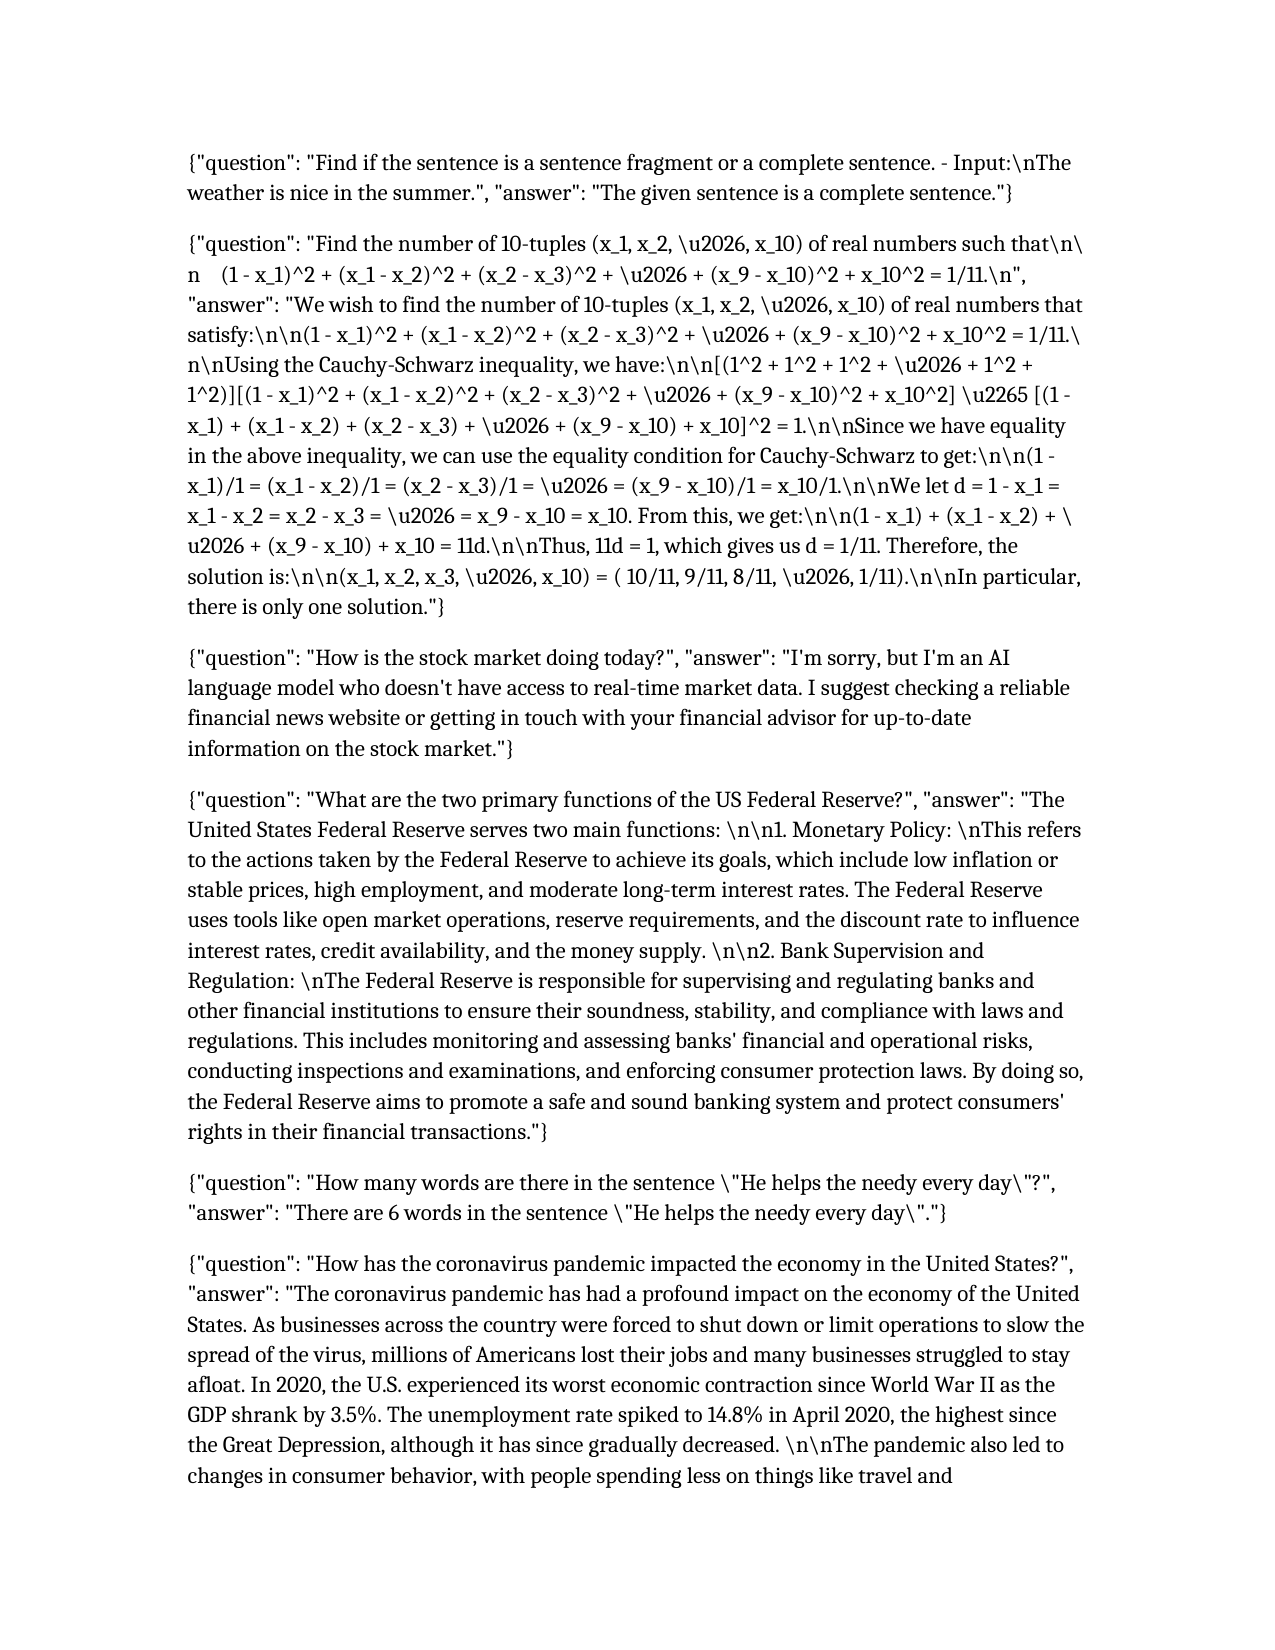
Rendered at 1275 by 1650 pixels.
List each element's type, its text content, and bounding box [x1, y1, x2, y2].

text {"question": "How is the stock market doing today?", "answer": "I'm sorry, but I'm an AI language model who doesn't have access to real-time market data. I suggest checking a reliable financial news website or getting in touch with your financial advisor for up-to-date information on the stock market."} [187, 645, 1087, 762]
text {"question": "Find if the sentence is a sentence fragment or a complete sentence. - Input:\nThe weather is nice in the summer.", "answer": "The given sentence is a complete sentence."} [187, 150, 1087, 207]
text {"question": "How many words are there in the sentence \"He helps the needy every day\"?", "answer": "There are 6 words in the sentence \"He helps the needy every day\"."} [187, 1170, 1087, 1226]
text {"question": "Find the number of 10-tuples (x_1, x_2, \u2026, x_10) of real numbers such that\n\n (1 - x_1)^2 + (x_1 - x_2)^2 + (x_2 - x_3)^2 + \u2026 + (x_9 - x_10)^2 + x_10^2 = 1/11.\n", "answer": "We wish to find the number of 10-tuples (x_1, x_2, \u2026, x_10) of real numbers that satisfy:\n\n(1 - x_1)^2 + (x_1 - x_2)^2 + (x_2 - x_3)^2 + \u2026 + (x_9 - x_10)^2 + x_10^2 = 1/11.\n\nUsing the Cauchy-Schwarz inequality, we have:\n\n[(1^2 + 1^2 + 1^2 + \u2026 + 1^2 + 1^2)][(1 - x_1)^2 + (x_1 - x_2)^2 + (x_2 - x_3)^2 + \u2026 + (x_9 - x_10)^2 + x_10^2] \u2265 [(1 - x_1) + (x_1 - x_2) + (x_2 - x_3) + \u2026 + (x_9 - x_10) + x_10]^2 = 1.\n\nSince we have equality in the above inequality, we can use the equality condition for Cauchy-Schwarz to get:\n\n(1 - x_1)/1 = (x_1 - x_2)/1 = (x_2 - x_3)/1 = \u2026 = (x_9 - x_10)/1 = x_10/1.\n\nWe let d = 1 - x_1 = x_1 - x_2 = x_2 - x_3 = \u2026 = x_9 - x_10 = x_10. From this, we get:\n\n(1 - x_1) + (x_1 - x_2) + \u2026 + (x_9 - x_10) + x_10 = 11d.\n\nThus, 11d = 1, which gives us d = 1/11. Therefore, the solution is:\n\n(x_1, x_2, x_3, \u2026, x_10) = ( 10/11, 9/11, 8/11, \u2026, 1/11).\n\nIn particular, there is only one solution."} [187, 231, 1087, 620]
text {"question": "What are the two primary functions of the US Federal Reserve?", "answer": "The United States Federal Reserve serves two main functions: \n\n1. Monetary Policy: \nThis refers to the actions taken by the Federal Reserve to achieve its goals, which include low inflation or stable prices, high employment, and moderate long-term interest rates. The Federal Reserve uses tools like open market operations, reserve requirements, and the discount rate to influence interest rates, credit availability, and the money supply. \n\n2. Bank Supervision and Regulation: \nThe Federal Reserve is responsible for supervising and regulating banks and other financial institutions to ensure their soundness, stability, and compliance with laws and regulations. This includes monitoring and assessing banks' financial and operational risks, conducting inspections and examinations, and enforcing consumer protection laws. By doing so, the Federal Reserve aims to promote a safe and sound banking system and protect consumers' rights in their financial transactions."} [187, 786, 1087, 1145]
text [187, 1251, 1087, 1489]
